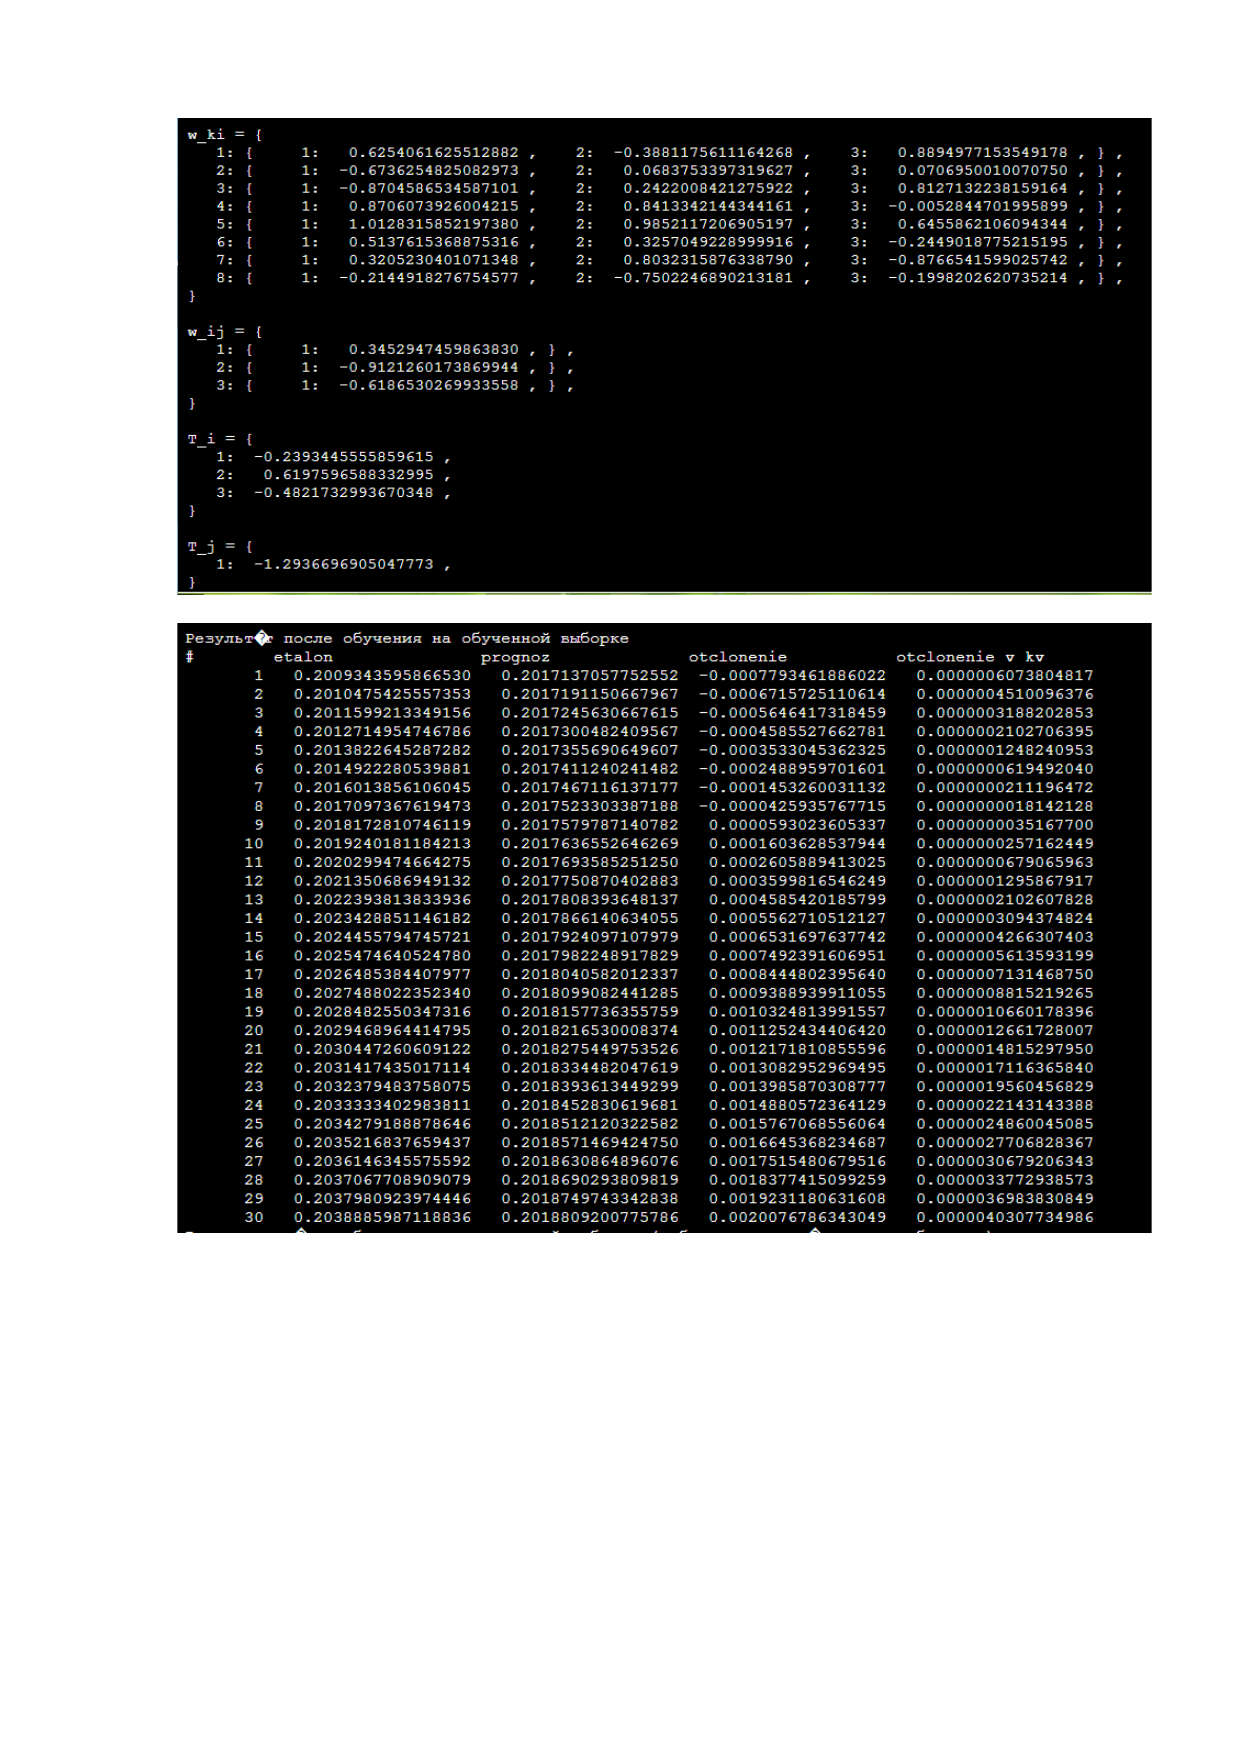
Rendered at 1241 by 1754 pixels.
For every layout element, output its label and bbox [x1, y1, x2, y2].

picture [177, 623, 1152, 1233]
picture [177, 118, 1152, 595]
